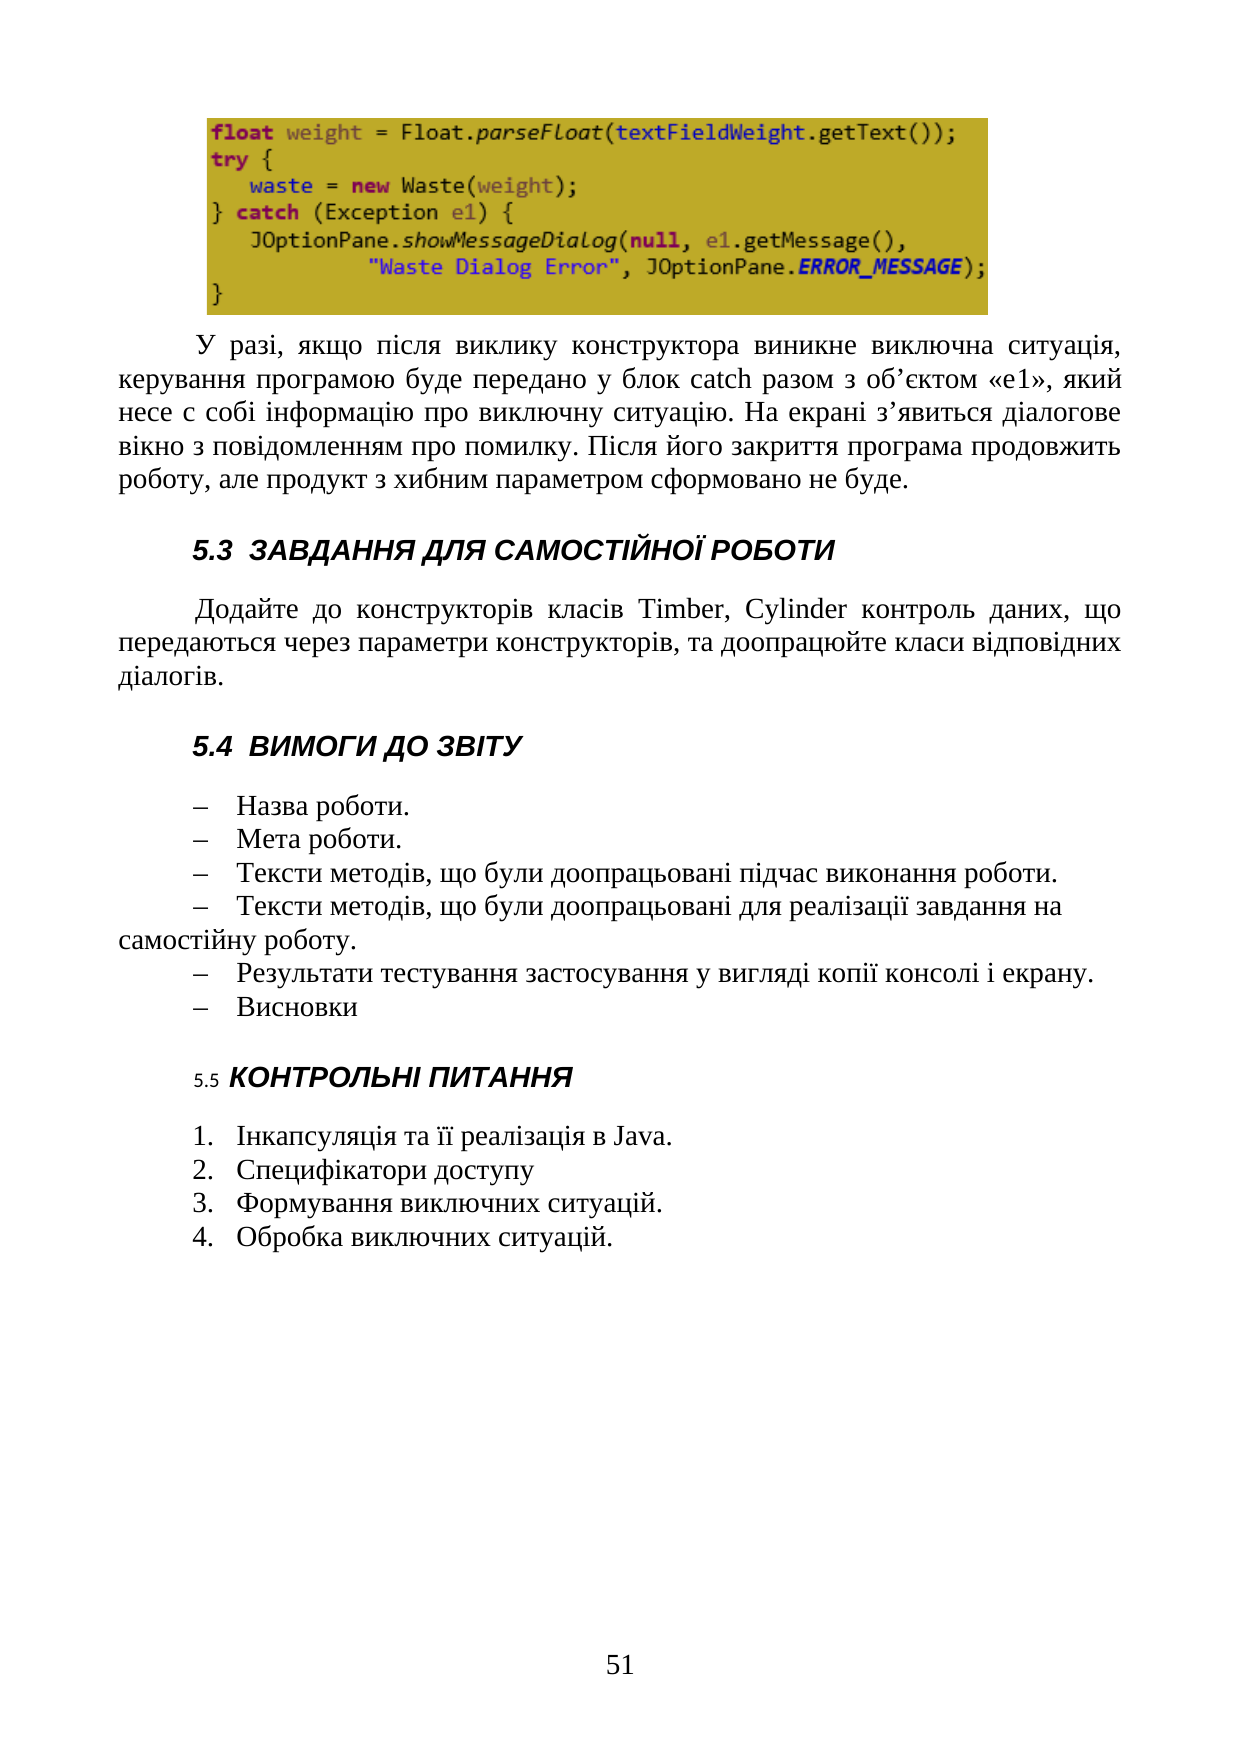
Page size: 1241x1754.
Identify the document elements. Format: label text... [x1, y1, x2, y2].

text Висновки [118, 989, 1122, 1022]
list Обробка виключних ситуацій. [118, 1219, 1122, 1253]
picture [206, 118, 988, 315]
list Специфікатори доступу [118, 1152, 1122, 1186]
text Назва роботи. [118, 788, 1122, 821]
text Додайте до конструкторів класів Timber, Cylinder контроль даних, що передаються через параметри конструкторів, та доопрацюйте класи відповідних діалогів. [118, 591, 1122, 692]
list Формування виключних ситуацій. [118, 1186, 1122, 1219]
list Інкапсуляція та її реалізація в Java. [118, 1118, 1122, 1152]
text Завдання для самостійної роботи [192, 532, 1122, 566]
text Контрольні питання [193, 1060, 1122, 1093]
text У разі, якщо після виклику конструктора виникне виключна ситуація, керування програмою буде передано у блок catch разом з об’єктом «е1», який несе с собі інформацію про виключну ситуацію. На екрані з’явиться діалогове вікно з повідомленням про помилку. Після його закриття програма продовжить роботу, але продукт з хибним параметром сформовано не буде. [118, 327, 1122, 495]
text Мета роботи. [118, 821, 1122, 855]
text Тексти методів, що були доопрацьовані для реалізації завдання на самостійну роботу. [118, 888, 1122, 955]
text Результати тестування застосування у вигляді копії консолі і екрану. [118, 955, 1122, 989]
text Вимоги до звіту [192, 729, 1122, 763]
text Тексти методів, що були доопрацьовані підчас виконання роботи. [118, 855, 1122, 888]
